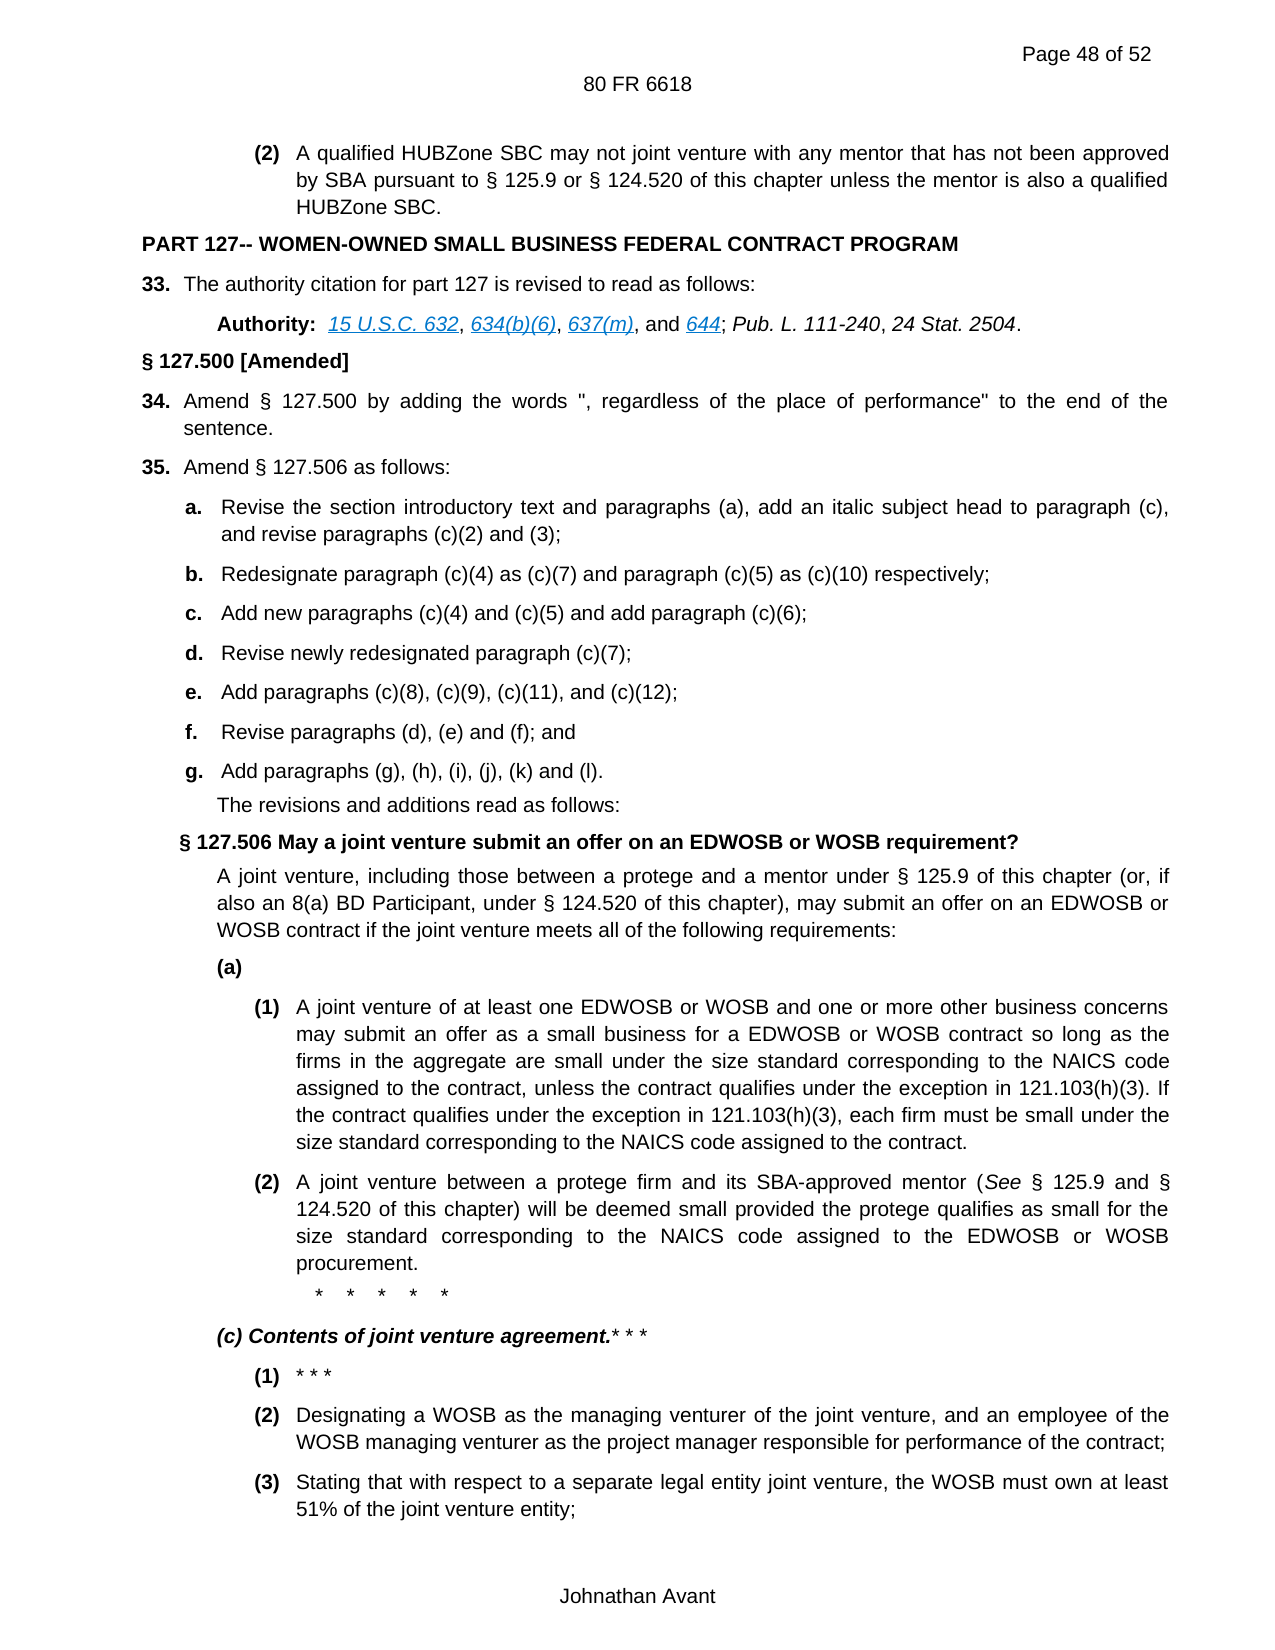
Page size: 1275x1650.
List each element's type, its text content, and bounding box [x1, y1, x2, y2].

text Authority: 15 U.S.C. 632, 634(b)(6), 637(m), and 644; Pub. L. 111-240, 24 Stat. 2504. [217, 308, 1171, 335]
list submit an offer on an EDWOSB or WOSB requirement? [179, 829, 1171, 854]
list Add new paragraphs (c)(4) and (c)(5) and add paragraph (c)(6); [179, 598, 1171, 625]
list A joint venture between a protege firm and its SBA-approved mentor (See § 125.9 and § 124.520 of this chapter) will be deemed small provided the protege qualifies as small for the size standard corresponding to the NAICS code assigned to the EDWOSB or WOSB procurement. [254, 1167, 1171, 1275]
list Designating a WOSB as the managing venturer of the joint venture, and an employee of the WOSB managing venturer as the project manager responsible for performance of the contract; [254, 1400, 1171, 1454]
list Revise the section introductory text and paragraphs (a), add an italic subject head to paragraph (c), and revise paragraphs (c)(2) and (3); [179, 492, 1171, 546]
list USINESS FEDERAL CONTRACT PROGRAM [142, 231, 1171, 256]
list Amend § 127.500 by adding the words ", regardless of the place of performance" to the end of the sentence. [142, 385, 1171, 439]
list Add paragraphs (c)(8), (c)(9), (c)(11), and (c)(12); [179, 677, 1171, 704]
list agreement.* * * [217, 1321, 1171, 1348]
list * * * [254, 1360, 1171, 1387]
list A joint venture of at least one EDWOSB or WOSB and one or more other business concerns may submit an offer as a small business for a EDWOSB or WOSB contract so long as the firms in the aggregate are small under the size standard corresponding to the NAICS code assigned to the contract, unless the contract qualifies under the exception in 121.103(h)(3). If the contract qualifies under the exception in 121.103(h)(3), each firm must be small under the size standard corresponding to the NAICS code assigned to the contract. [254, 992, 1171, 1154]
list Add paragraphs (g), (h), (i), (j), (k) and (l). [179, 756, 1171, 783]
list Revise paragraphs (d), (e) and (f); and [179, 717, 1171, 744]
list Revise newly redesignated paragraph (c)(7); [179, 637, 1171, 664]
text A joint venture, including those between a protege and a mentor under § 125.9 of this chapter (or, if also an 8(a) BD Participant, under § 124.520 of this chapter), may submit an offer on an EDWOSB or WOSB contract if the joint venture meets all of the following requirements: [217, 860, 1171, 942]
list Amend § 127.506 as follows: [142, 452, 1171, 479]
list A qualified HUBZone SBC may not joint venture with any mentor that has not been approved by SBA pursuant to § 125.9 or § 124.520 of this chapter unless the mentor is also a qualified HUBZone SBC. [254, 137, 1171, 219]
list The authority citation for part 127 is revised to read as follows: [142, 269, 1171, 296]
list Redesignate paragraph (c)(4) as (c)(7) and paragraph (c)(5) as (c)(10) respectively; [179, 558, 1171, 585]
text The revisions and additions read as follows: [217, 789, 1171, 817]
text * * * * * [292, 1281, 1171, 1308]
list Stating that with respect to a separate legal entity joint venture, the WOSB must own at least 51% of the joint venture entity; [254, 1467, 1171, 1521]
